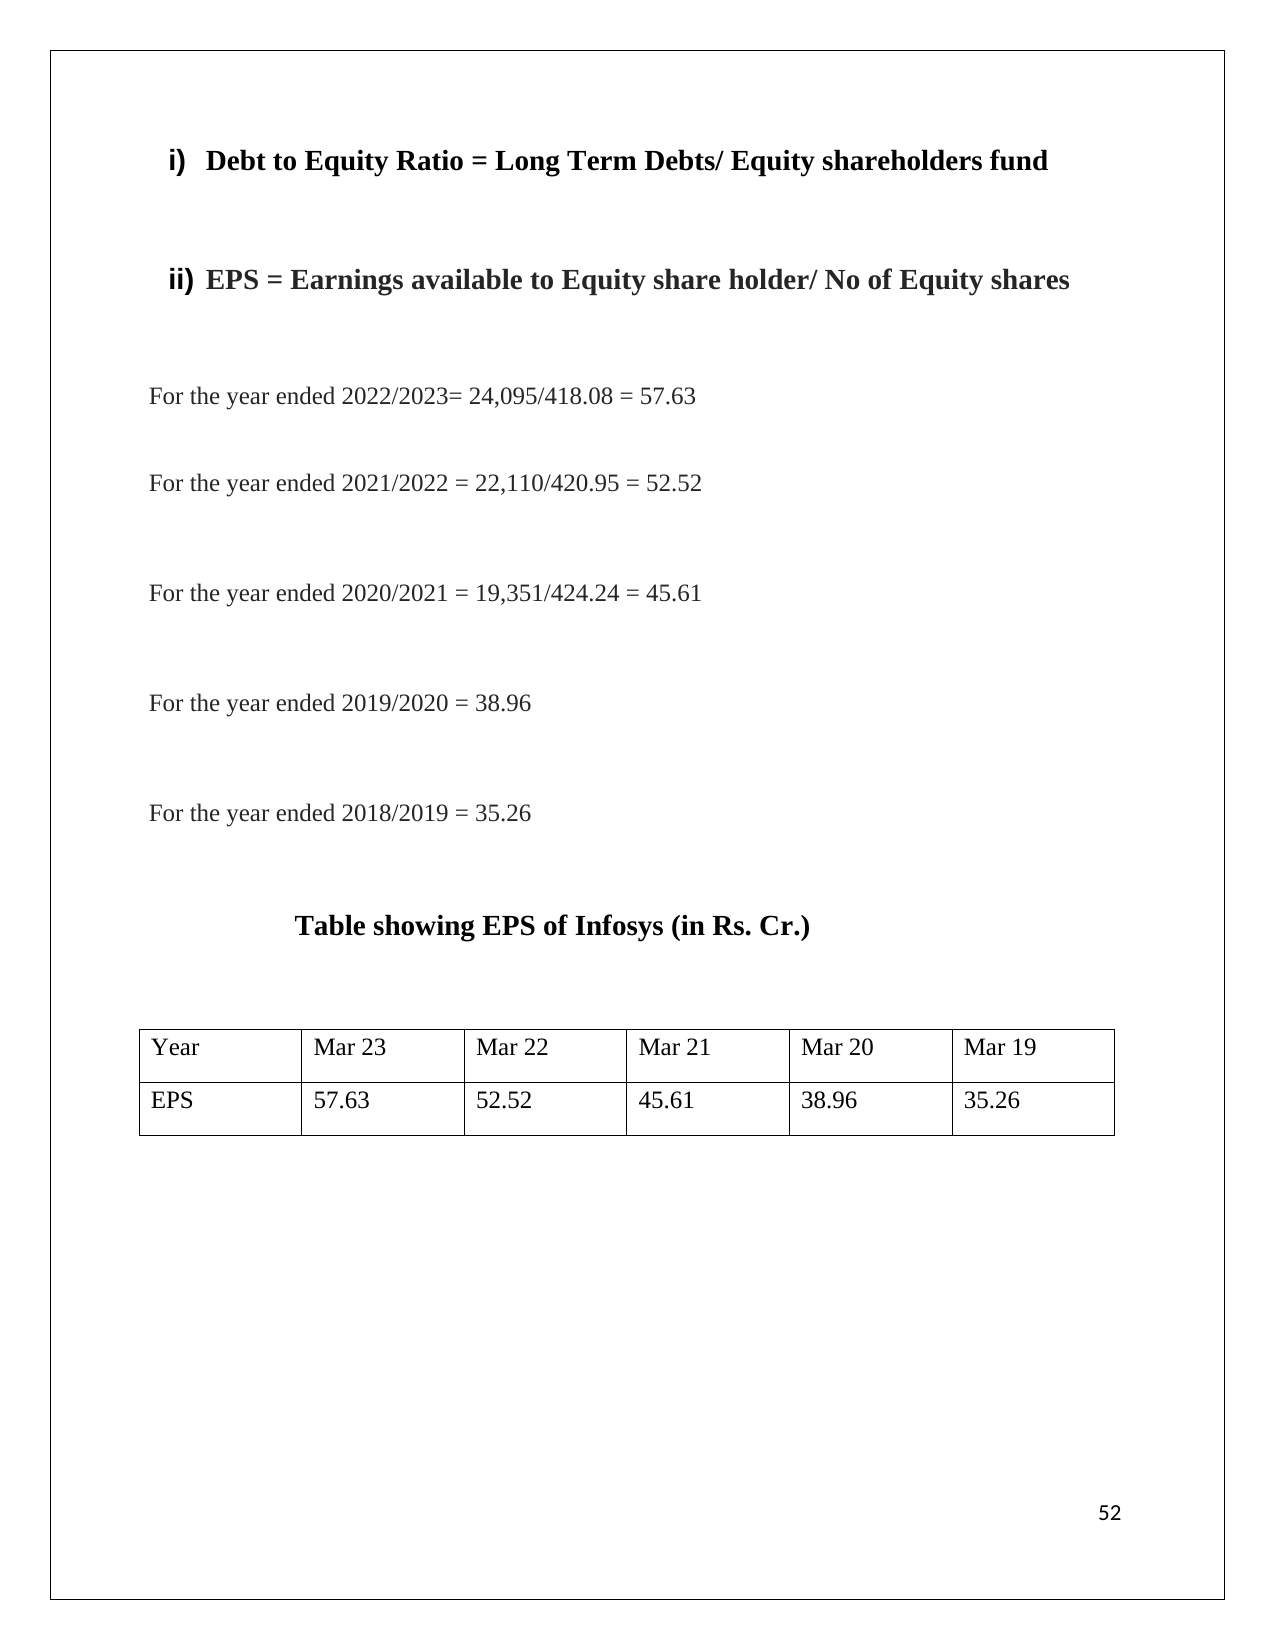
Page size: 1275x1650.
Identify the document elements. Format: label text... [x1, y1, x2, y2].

table_cell 35.26 [953, 1083, 1114, 1135]
text For the year ended 2021/2022 = 22,110/420.95 = 52.52 [148, 468, 1126, 496]
table_cell 52.52 [465, 1083, 626, 1135]
list EPS = Earnings available to Equity share holder/ No of Equity shares [168, 262, 1160, 296]
table_cell 45.61 [627, 1083, 789, 1135]
table_header Year [140, 1030, 301, 1082]
table_header Mar 22 [465, 1030, 626, 1082]
text Table showing EPS of Infosys (in Rs. Cr.) [148, 908, 1163, 941]
text For the year ended 2020/2021 = 19,351/424.24 = 45.61 [148, 578, 1126, 606]
text For the year ended 2018/2019 = 35.26 [148, 798, 1126, 826]
text For the year ended 2019/2020 = 38.96 [148, 688, 1126, 716]
table_header Mar 23 [302, 1030, 464, 1082]
table_cell 38.96 [790, 1083, 952, 1135]
table_cell EPS [140, 1083, 301, 1135]
list Debt to Equity Ratio = Long Term Debts/ Equity shareholders fund [168, 143, 1160, 177]
table_header Mar 19 [953, 1030, 1114, 1082]
table_header Mar 21 [627, 1030, 789, 1082]
table_cell 57.63 [302, 1083, 464, 1135]
text For the year ended 2022/2023= 24,095/418.08 = 57.63 [148, 381, 1126, 409]
table_header Mar 20 [790, 1030, 952, 1082]
